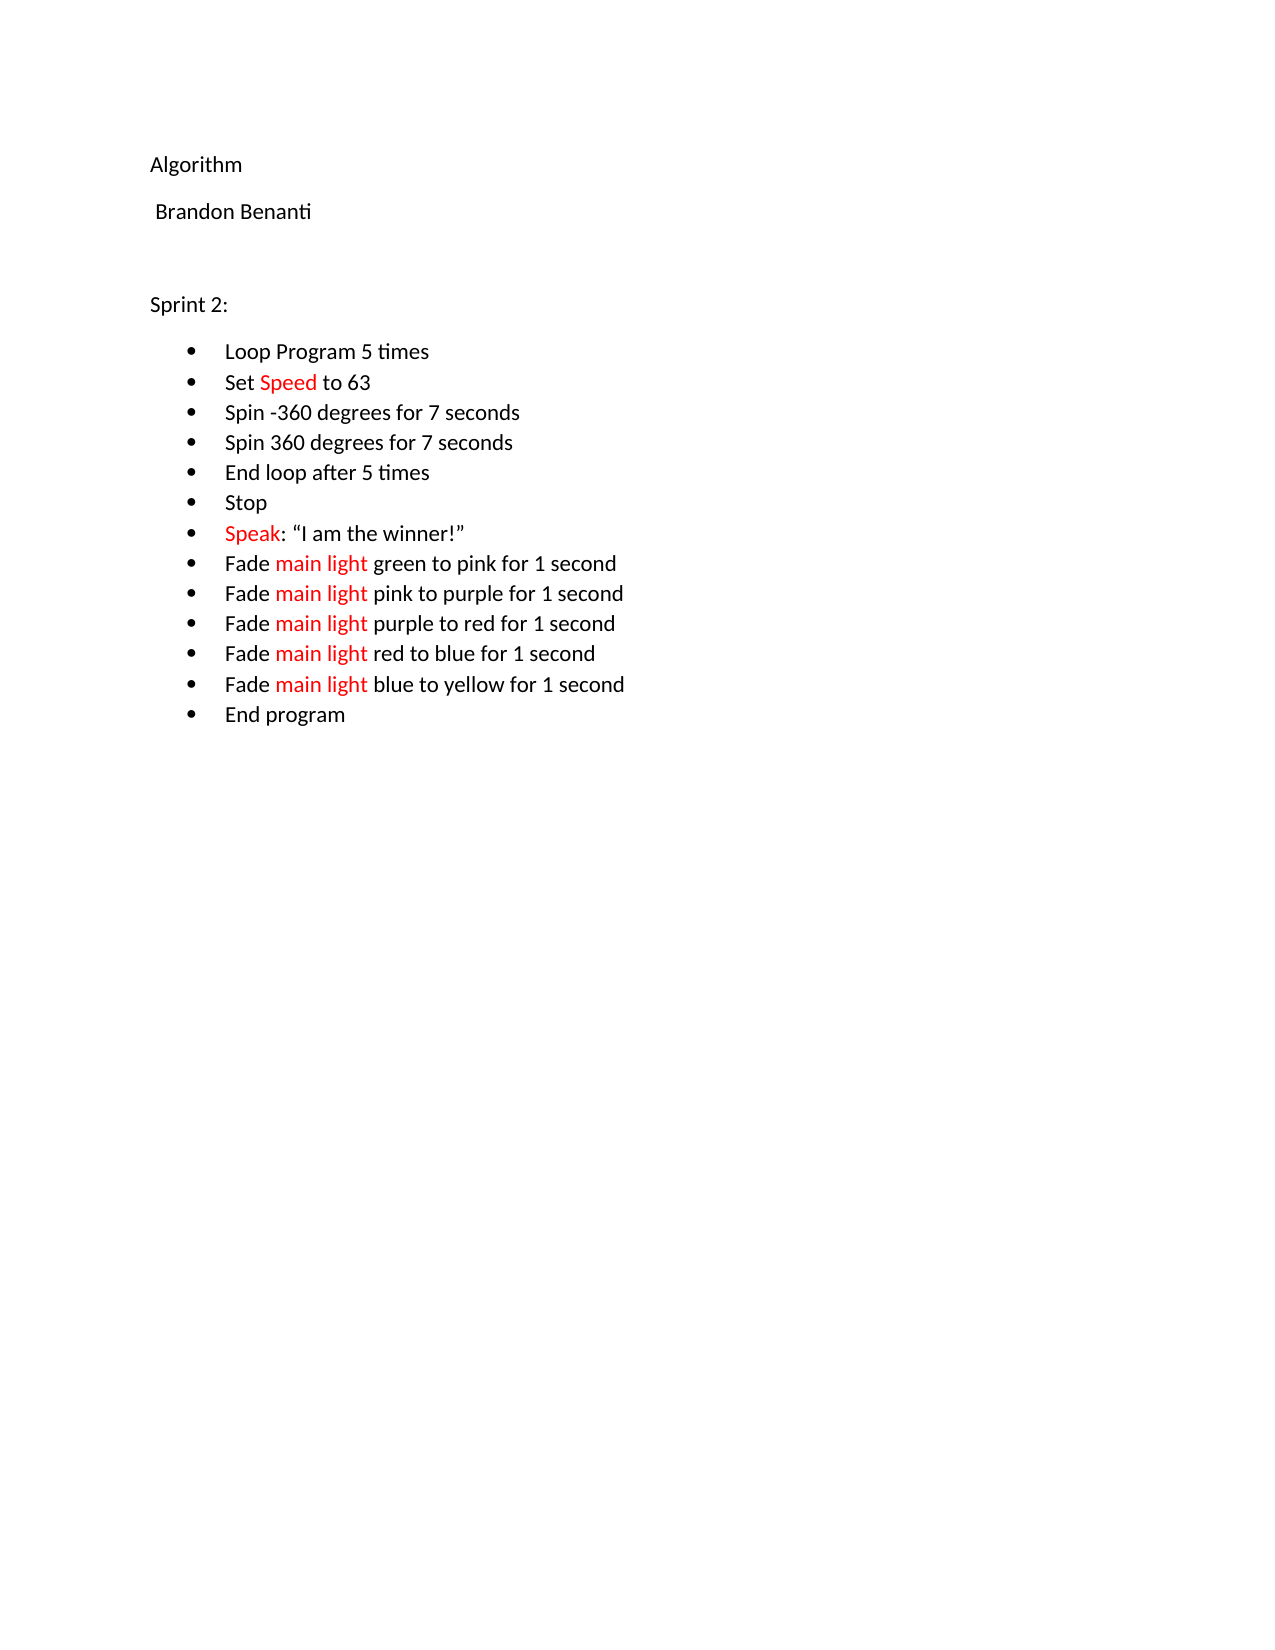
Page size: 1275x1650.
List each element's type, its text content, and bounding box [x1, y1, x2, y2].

list End loop after 5 times [187, 458, 1125, 486]
list Loop Program 5 times [187, 337, 1125, 366]
list Spin 360 degrees for 7 seconds [187, 428, 1125, 456]
list Speak: “I am the winner!” [187, 519, 1125, 547]
list Stop [187, 488, 1125, 517]
text Sprint 2: [150, 291, 1125, 319]
text Algorithm [150, 150, 1125, 178]
list Fade main light pink to purple for 1 second [187, 579, 1125, 607]
list Set Speed to 63 [187, 368, 1125, 396]
list Spin -360 degrees for 7 seconds [187, 398, 1125, 426]
text Brandon Benanti [150, 197, 1125, 225]
list Fade main light purple to red for 1 second [187, 609, 1125, 637]
list Fade main light blue to yellow for 1 second [187, 670, 1125, 698]
list Fade main light green to pink for 1 second [187, 549, 1125, 577]
list End program [187, 700, 1125, 728]
list Fade main light red to blue for 1 second [187, 639, 1125, 668]
